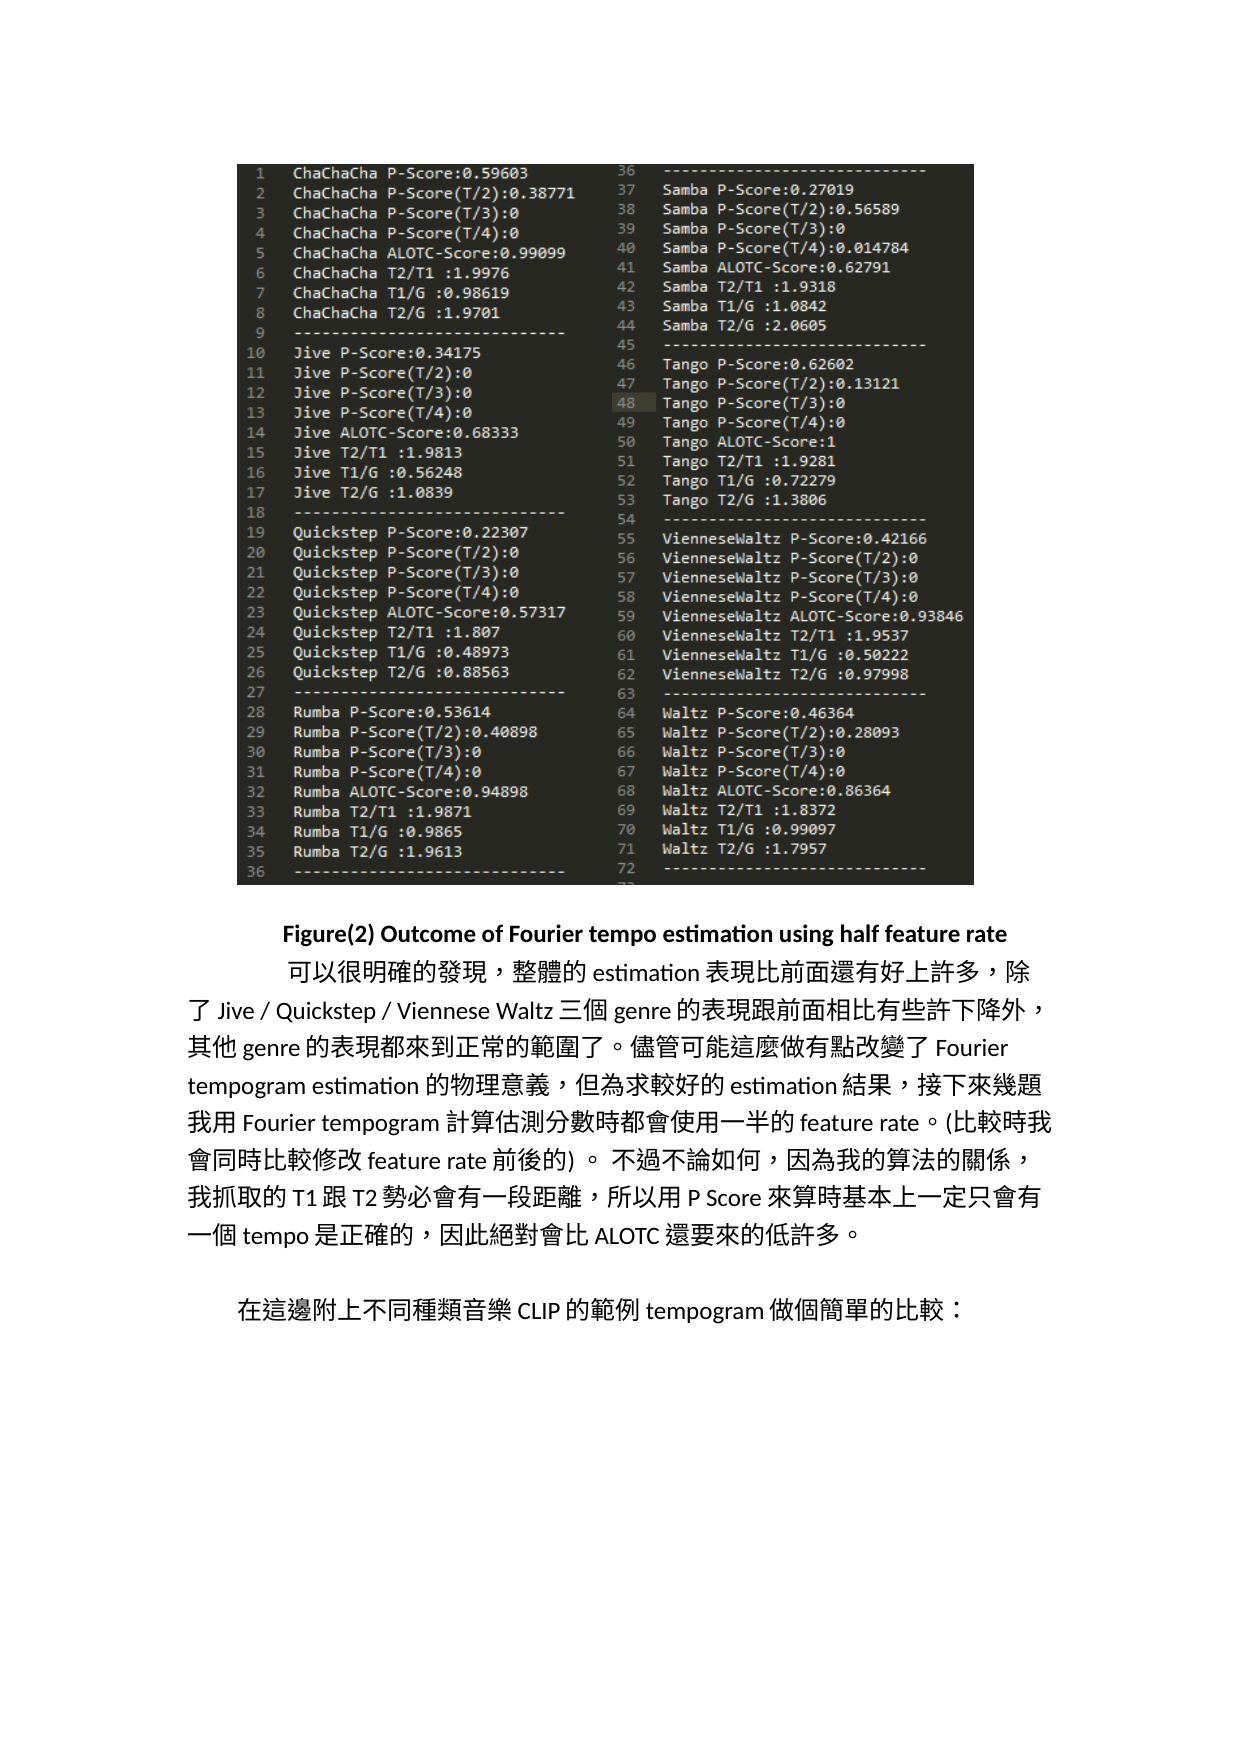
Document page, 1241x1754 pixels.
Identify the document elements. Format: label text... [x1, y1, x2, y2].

text Figure(2) Outcome of Fourier tempo estimation using half feature rate [187, 914, 1053, 952]
text 可以很明確的發現，整體的estimation表現比前面還有好上許多，除了Jive / Quickstep / Viennese Waltz三個genre的表現跟前面相比有些許下降外，其他genre的表現都來到正常的範圍了。儘管可能這麼做有點改變了Fourier tempogram estimation的物理意義，但為求較好的estimation結果，接下來幾題我用Fourier tempogram計算估測分數時都會使用一半的feature rate。(比較時我會同時比較修改feature rate前後的) 。 不過不論如何，因為我的算法的關係，我抓取的T1跟T2勢必會有一段距離，所以用P Score來算時基本上一定只會有一個tempo是正確的，因此絕對會比ALOTC還要來的低許多。 [187, 952, 1053, 1252]
picture [237, 164, 974, 885]
text 在這邊附上不同種類音樂CLIP的範例tempogram做個簡單的比較： [187, 1289, 1053, 1327]
